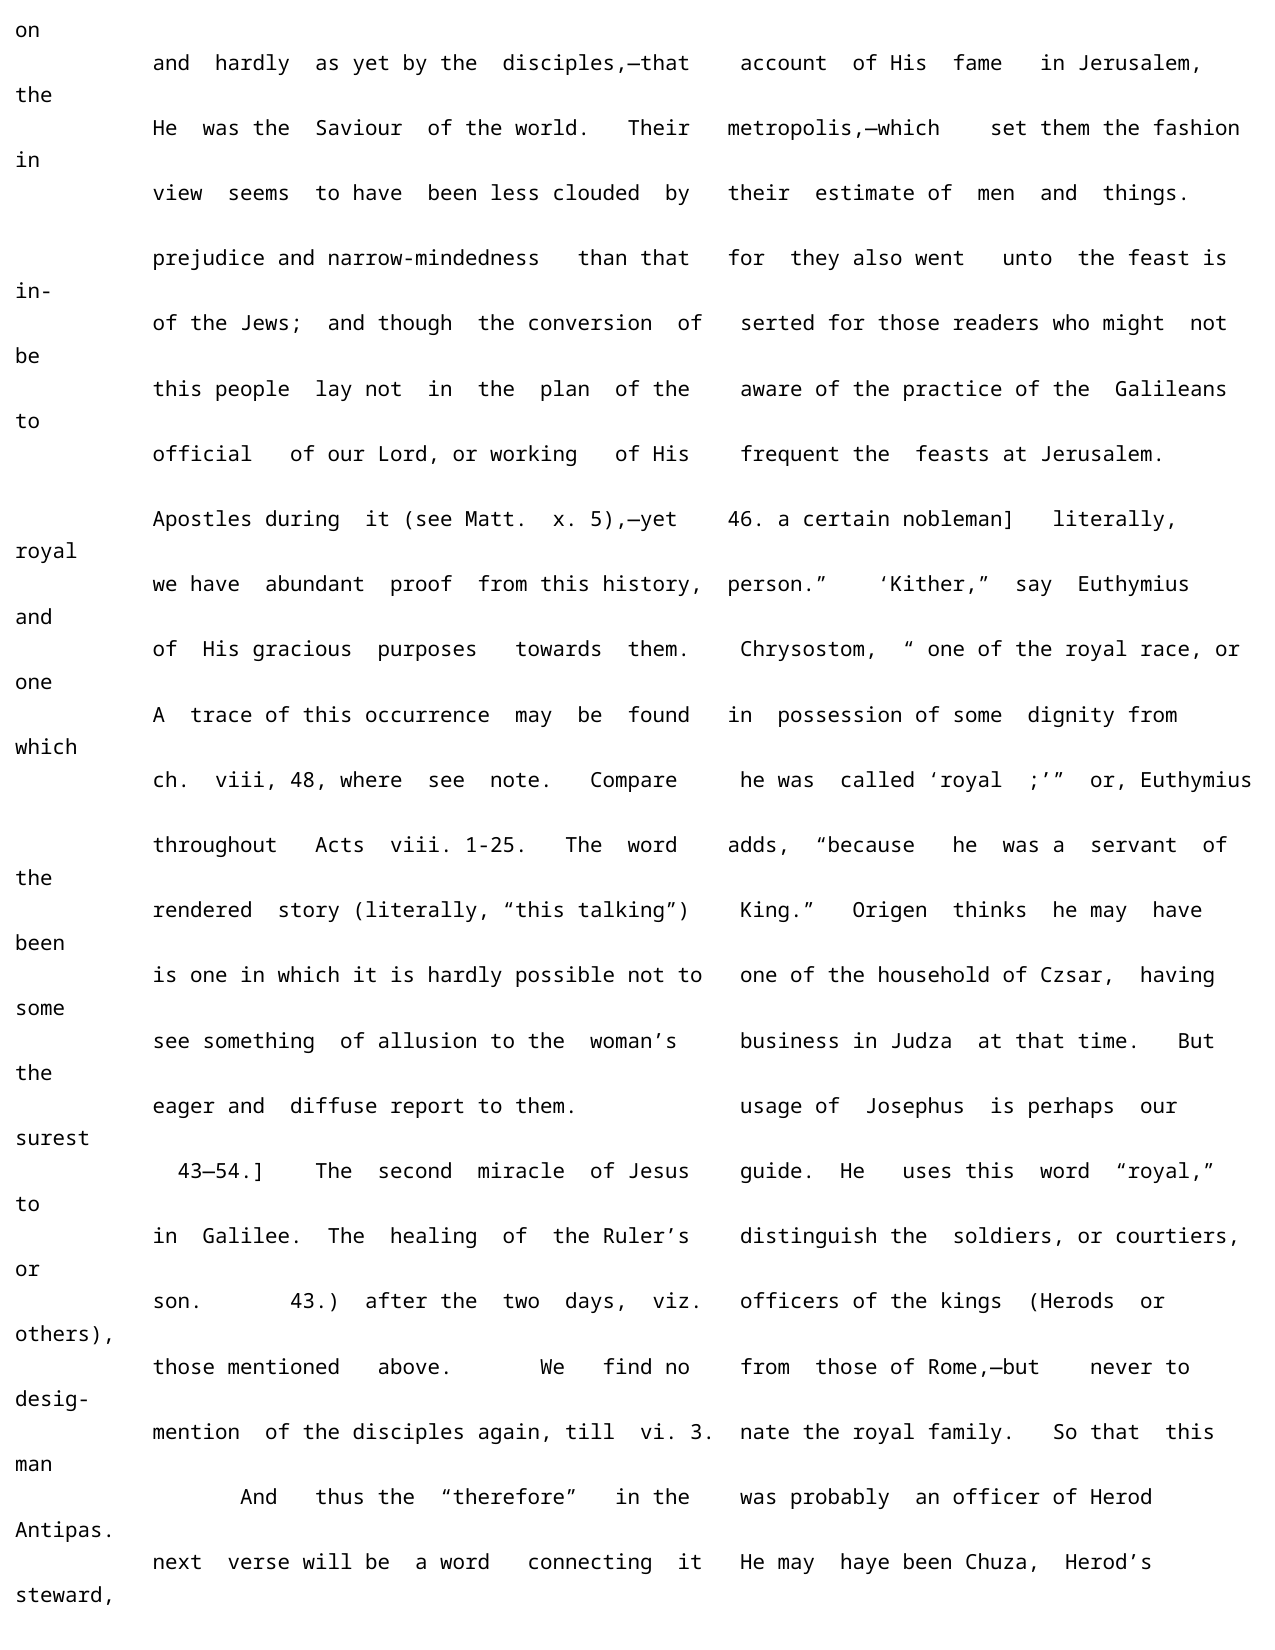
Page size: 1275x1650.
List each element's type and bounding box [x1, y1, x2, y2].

text [15, 15, 1260, 1608]
